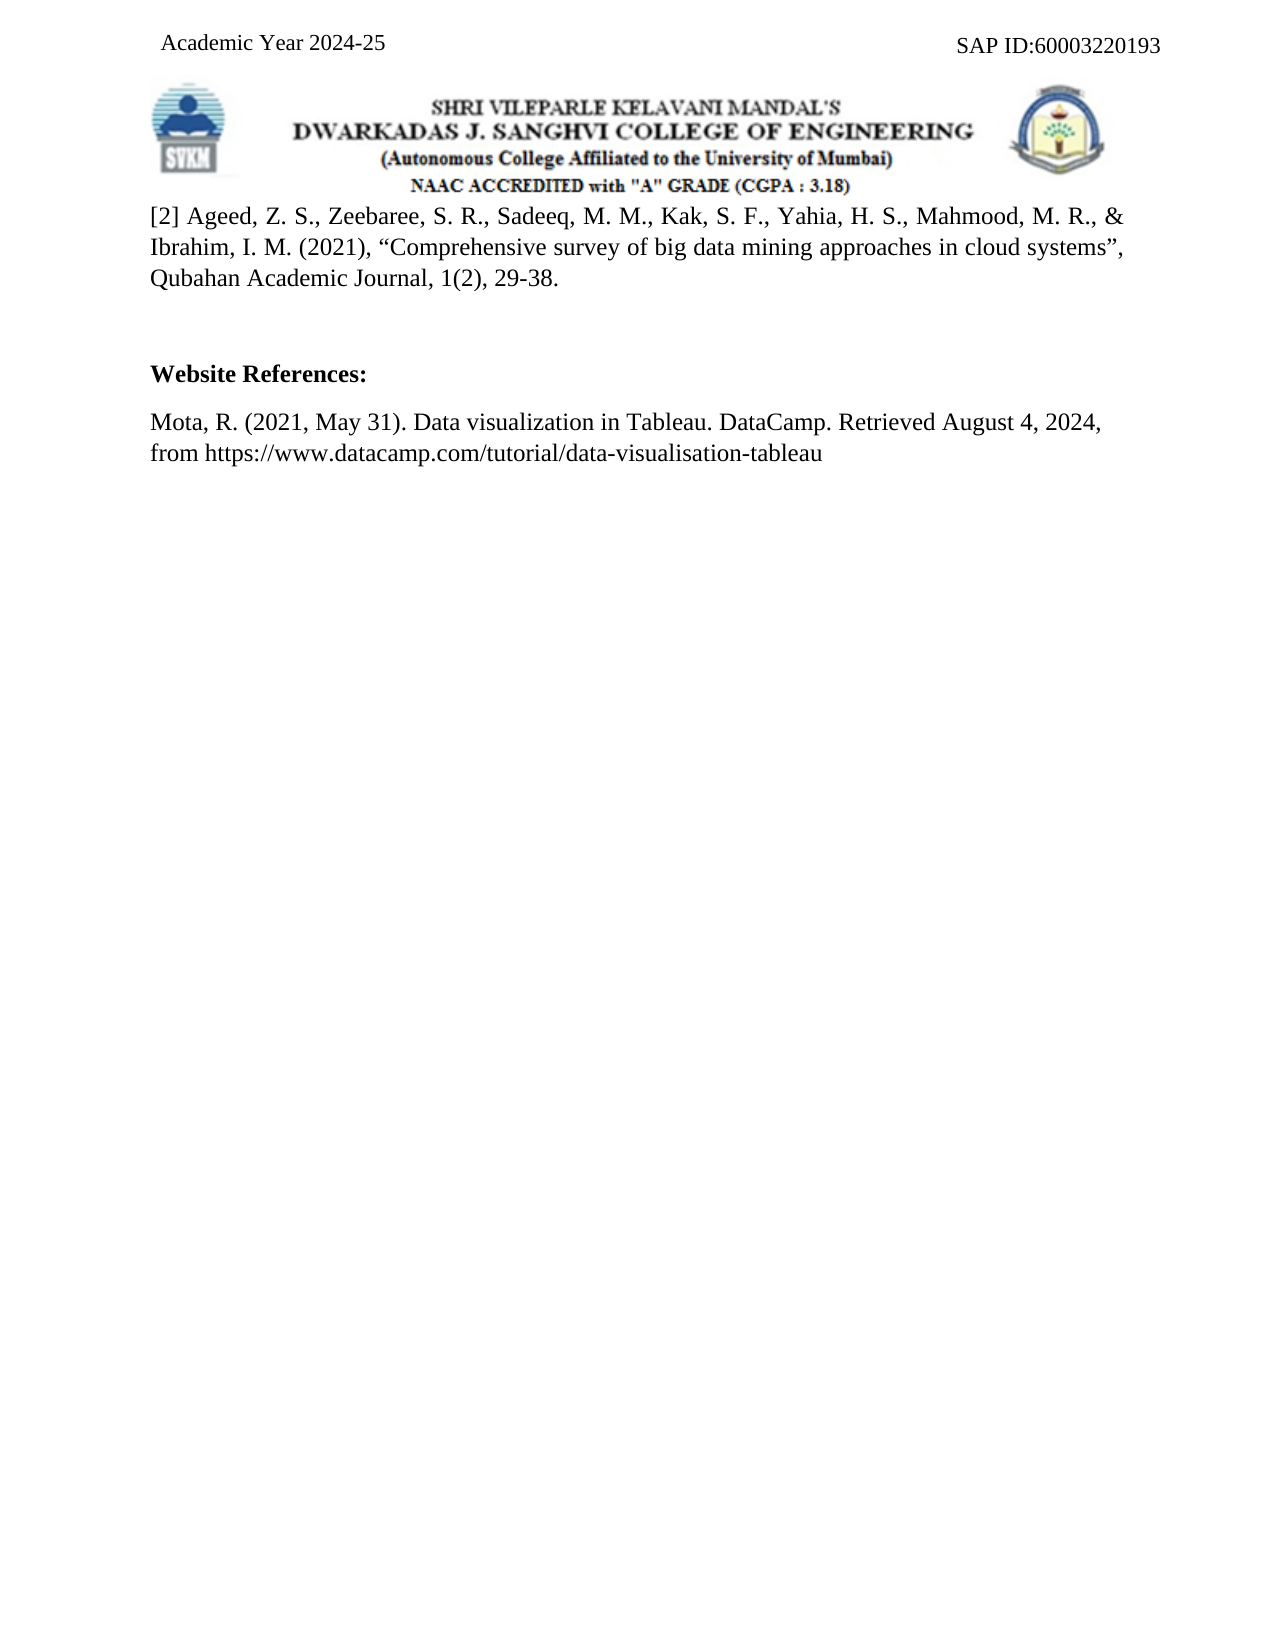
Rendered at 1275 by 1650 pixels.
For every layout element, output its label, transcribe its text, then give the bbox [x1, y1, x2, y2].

text Mota, R. (2021, May 31). Data visualization in Tableau. DataCamp. Retrieved August 4, 2024, from https://www.datacamp.com/tutorial/data-visualisation-tableau [150, 407, 1125, 466]
text [2] Ageed, Z. S., Zeebaree, S. R., Sadeeq, M. M., Kak, S. F., Yahia, H. S., Mahmood, M. R., & Ibrahim, I. M. (2021), “Comprehensive survey of big data mining approaches in cloud systems”, Qubahan Academic Journal, 1(2), 29-38. [150, 201, 1125, 292]
text ​Website References:​ [150, 359, 1125, 388]
picture [150, 75, 1118, 202]
